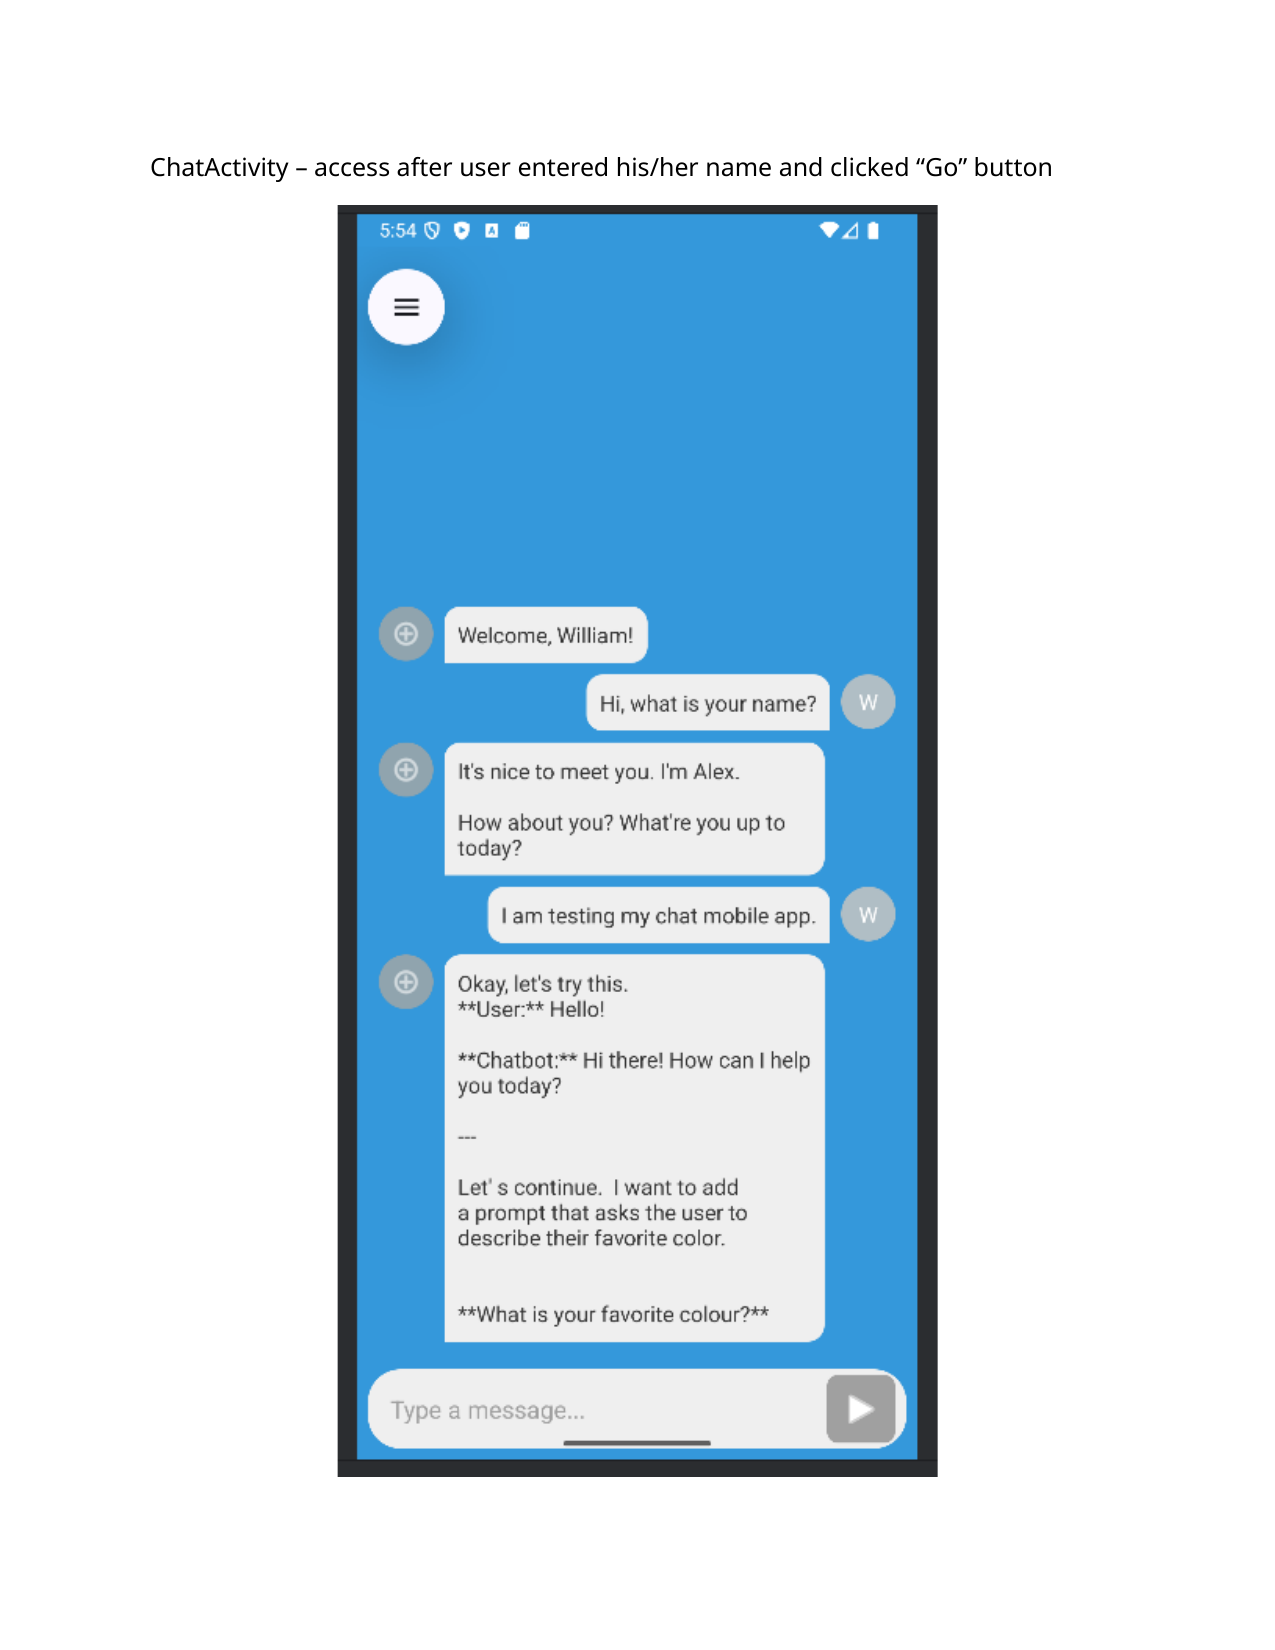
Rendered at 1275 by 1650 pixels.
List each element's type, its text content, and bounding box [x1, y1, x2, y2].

picture [337, 205, 938, 1477]
text ChatActivity – access after user entered his/her name and clicked “Go” button [150, 150, 1125, 184]
